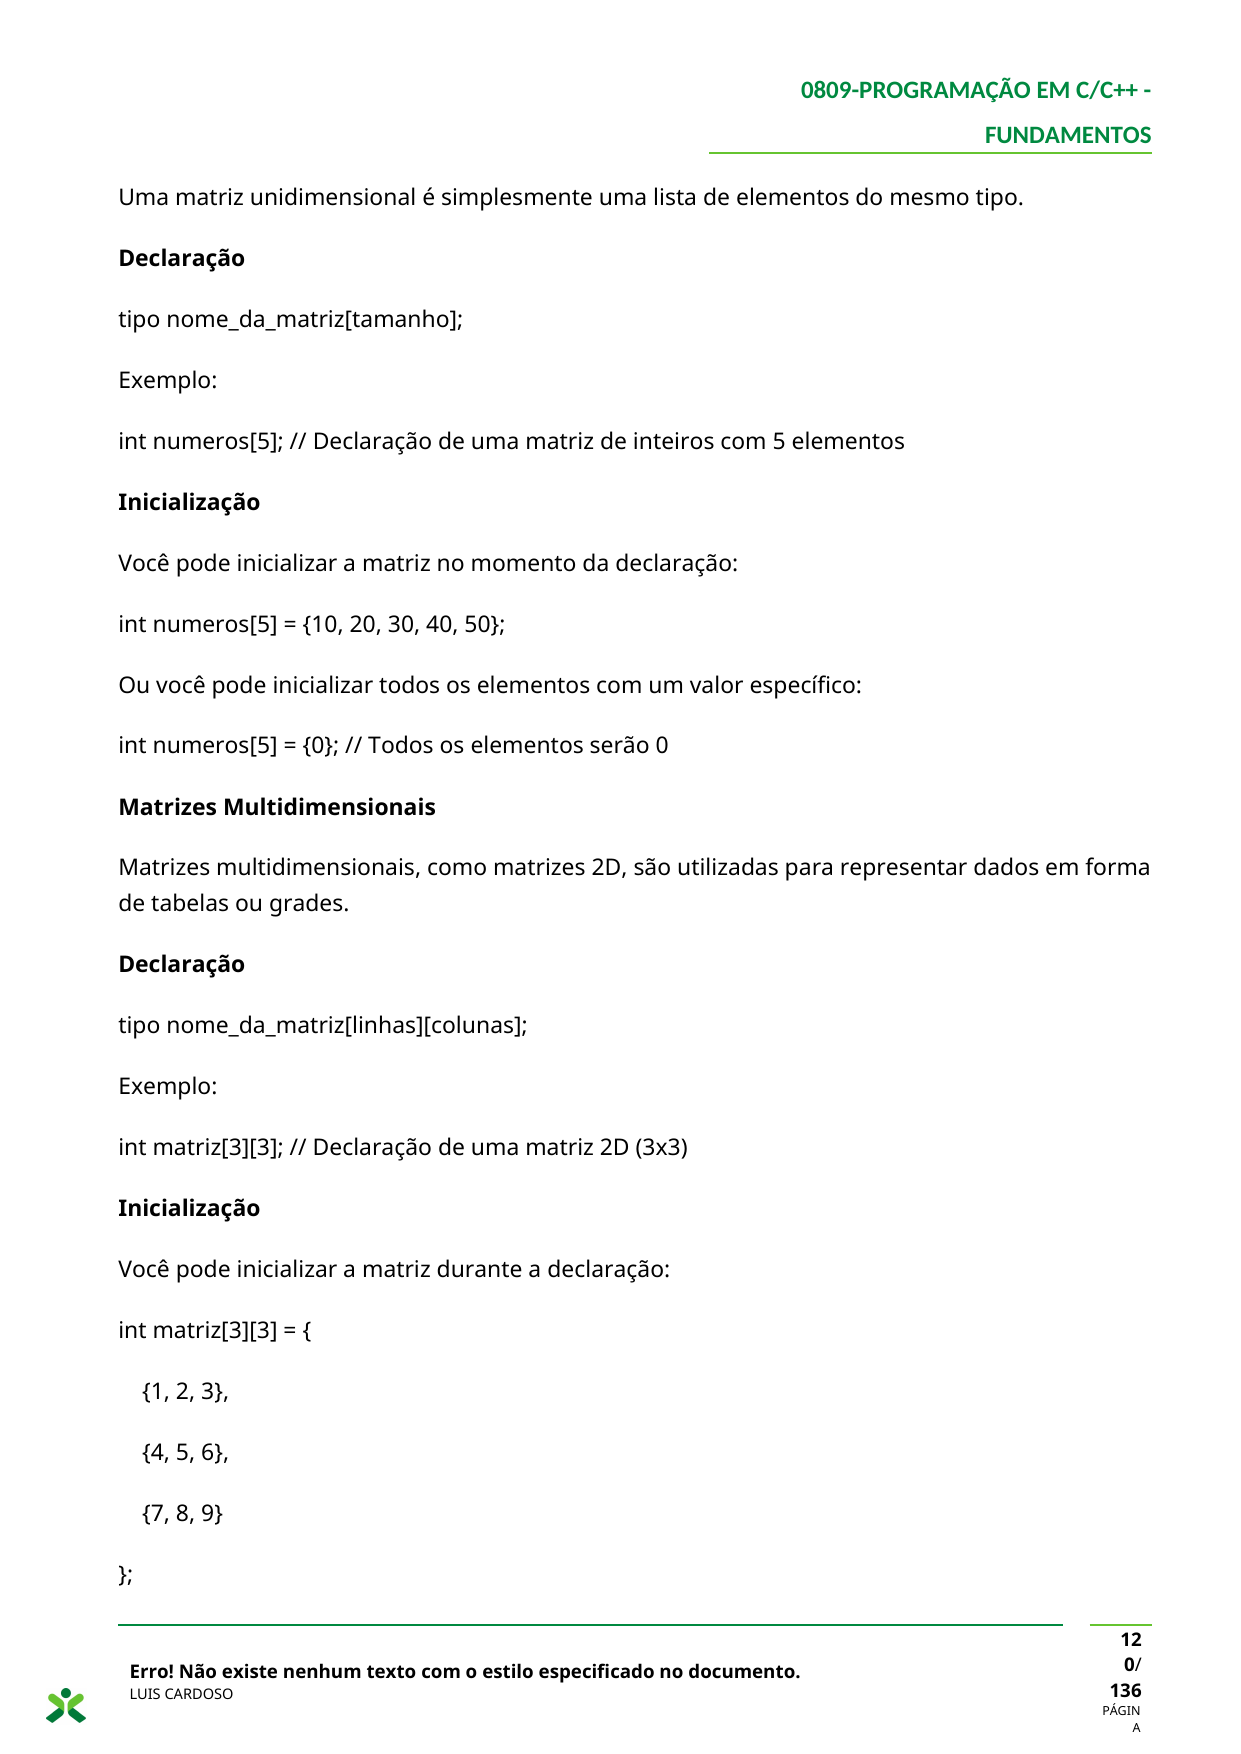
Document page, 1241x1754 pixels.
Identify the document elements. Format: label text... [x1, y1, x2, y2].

text Uma matriz unidimensional é simplesmente uma lista de elementos do mesmo tipo. [118, 181, 1152, 212]
text int numeros[5]; // Declaração de uma matriz de inteiros com 5 elementos [118, 425, 1152, 456]
text Inicialização [118, 486, 1152, 517]
text tipo nome_da_matriz[linhas][colunas]; [118, 1009, 1152, 1040]
text Matrizes Multidimensionais [118, 790, 1152, 822]
text {7, 8, 9} [118, 1497, 1152, 1528]
text Declaração [118, 948, 1152, 979]
text int numeros[5] = {0}; // Todos os elementos serão 0 [118, 729, 1152, 761]
text }; [118, 1558, 1152, 1589]
text tipo nome_da_matriz[tamanho]; [118, 303, 1152, 334]
text {4, 5, 6}, [118, 1436, 1152, 1467]
picture [46, 1688, 87, 1725]
text Exemplo: [118, 364, 1152, 395]
text int matriz[3][3]; // Declaração de uma matriz 2D (3x3) [118, 1131, 1152, 1162]
text int matriz[3][3] = { [118, 1314, 1152, 1345]
text Exemplo: [118, 1070, 1152, 1101]
text {1, 2, 3}, [118, 1375, 1152, 1406]
text int numeros[5] = {10, 20, 30, 40, 50}; [118, 608, 1152, 639]
text Você pode inicializar a matriz no momento da declaração: [118, 547, 1152, 578]
text Você pode inicializar a matriz durante a declaração: [118, 1253, 1152, 1284]
text Ou você pode inicializar todos os elementos com um valor específico: [118, 668, 1152, 700]
text Matrizes multidimensionais, como matrizes 2D, são utilizadas para representar dados em forma de tabelas ou grades. [118, 851, 1152, 918]
text Inicialização [118, 1192, 1152, 1223]
text Declaração [118, 242, 1152, 273]
